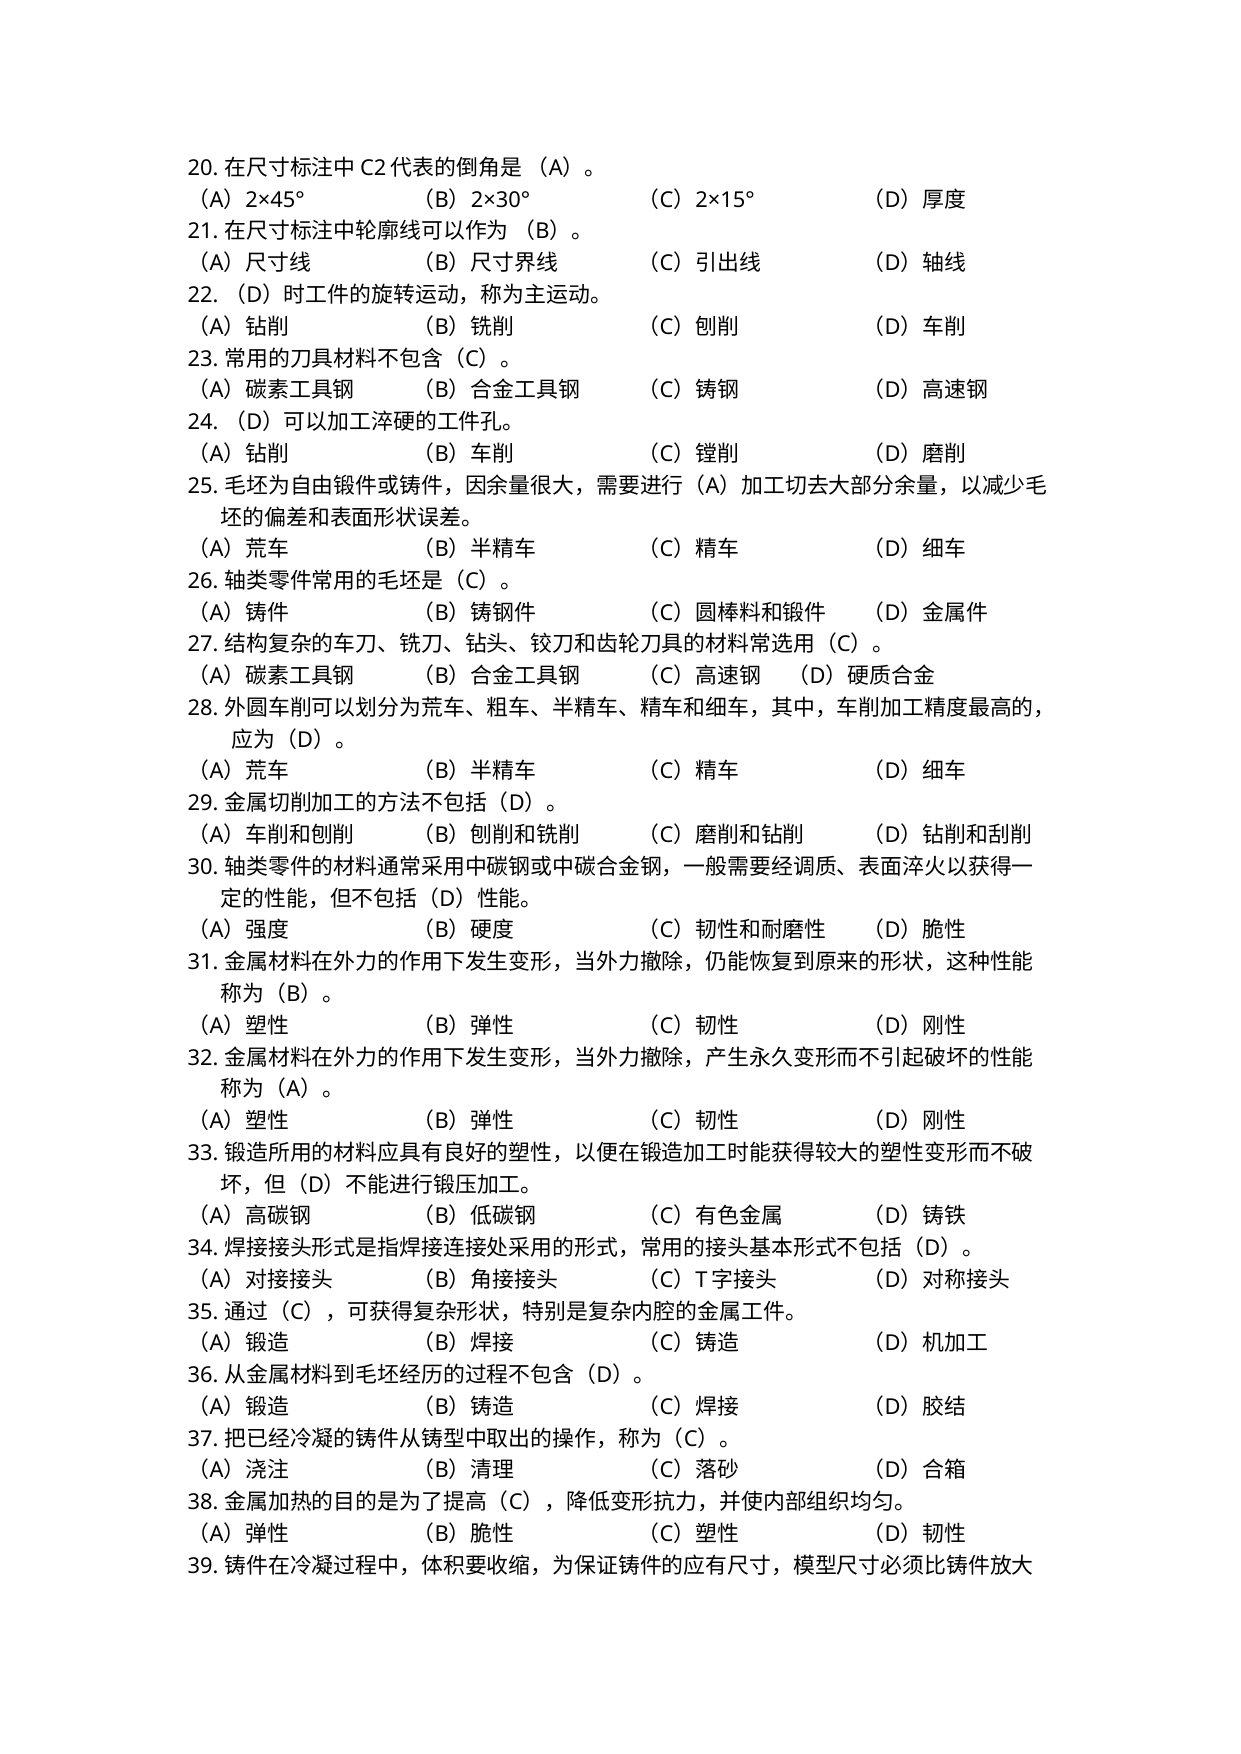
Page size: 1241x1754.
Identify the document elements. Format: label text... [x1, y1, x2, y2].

text 24. （D）可以加工淬硬的工件孔。 [187, 404, 1053, 436]
text （A）强度 （B）硬度 （C）韧性和耐磨性 （D）脆性 [187, 912, 1053, 944]
text 28. 外圆车削可以划分为荒车、粗车、半精车、精车和细车，其中，车削加工精度最高的，应为（D）。 [187, 690, 1053, 753]
text （A）车削和刨削 （B）刨削和铣削 （C）磨削和钻削 （D）钻削和刮削 [187, 817, 1053, 849]
text 26. 轴类零件常用的毛坯是（C）。 [187, 563, 1053, 595]
text 36. 从金属材料到毛坯经历的过程不包含（D）。 [187, 1357, 1053, 1389]
text （A）塑性 （B）弹性 （C）韧性 （D）刚性 [187, 1008, 1053, 1039]
text （A）高碳钢 （B）低碳钢 （C）有色金属 （D）铸铁 [187, 1198, 1053, 1230]
text 33. 锻造所用的材料应具有良好的塑性，以便在锻造加工时能获得较大的塑性变形而不破坏，但（D）不能进行锻压加工。 [187, 1135, 1053, 1198]
text （A）锻造 （B）铸造 （C）焊接 （D）胶结 [187, 1389, 1053, 1421]
text （A）锻造 （B）焊接 （C）铸造 （D）机加工 [187, 1325, 1053, 1357]
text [187, 1548, 1053, 1579]
text 23. 常用的刀具材料不包含（C）。 [187, 341, 1053, 372]
text 22. （D）时工件的旋转运动，称为主运动。 [187, 277, 1053, 309]
text （A）弹性 （B）脆性 （C）塑性 （D）韧性 [187, 1516, 1053, 1548]
text 20. 在尺寸标注中C2代表的倒角是 （A）。 [187, 150, 1053, 182]
text 31. 金属材料在外力的作用下发生变形，当外力撤除，仍能恢复到原来的形状，这种性能称为（B）。 [187, 944, 1053, 1008]
text 35. 通过（C），可获得复杂形状，特别是复杂内腔的金属工件。 [187, 1294, 1053, 1325]
text （A）钻削 （B）车削 （C）镗削 （D）磨削 [187, 436, 1053, 468]
text （A）荒车 （B）半精车 （C）精车 （D）细车 [187, 531, 1053, 563]
text 25. 毛坯为自由锻件或铸件，因余量很大，需要进行（A）加工切去大部分余量，以减少毛坯的偏差和表面形状误差。 [187, 468, 1053, 531]
text （A）碳素工具钢 （B）合金工具钢 （C）铸钢 （D）高速钢 [187, 372, 1053, 404]
text （A）2×45° （B）2×30° （C）2×15° （D）厚度 [187, 182, 1053, 213]
text （A）钻削 （B）铣削 （C）刨削 （D）车削 [187, 309, 1053, 341]
text （A）铸件 （B）铸钢件 （C）圆棒料和锻件 （D）金属件 [187, 595, 1053, 626]
text （A）对接接头 （B）角接接头 （C）T字接头 （D）对称接头 [187, 1262, 1053, 1294]
text 38. 金属加热的目的是为了提高（C），降低变形抗力，并使内部组织均匀。 [187, 1484, 1053, 1516]
text （A）荒车 （B）半精车 （C）精车 （D）细车 [187, 753, 1053, 785]
text 27. 结构复杂的车刀、铣刀、钻头、铰刀和齿轮刀具的材料常选用（C）。 [187, 626, 1053, 658]
text 30. 轴类零件的材料通常采用中碳钢或中碳合金钢，一般需要经调质、表面淬火以获得一定的性能，但不包括（D）性能。 [187, 849, 1053, 912]
text 29. 金属切削加工的方法不包括（D）。 [187, 785, 1053, 817]
text （A）尺寸线 （B）尺寸界线 （C）引出线 （D）轴线 [187, 245, 1053, 277]
text （A）塑性 （B）弹性 （C）韧性 （D）刚性 [187, 1103, 1053, 1135]
text 34. 焊接接头形式是指焊接连接处采用的形式，常用的接头基本形式不包括（D）。 [187, 1230, 1053, 1262]
text 21. 在尺寸标注中轮廓线可以作为 （B）。 [187, 213, 1053, 245]
text （A）碳素工具钢 （B）合金工具钢 （C）高速钢 （D）硬质合金 [187, 658, 1053, 690]
text 37. 把已经冷凝的铸件从铸型中取出的操作，称为（C）。 [187, 1421, 1053, 1452]
text （A）浇注 （B）清理 （C）落砂 （D）合箱 [187, 1452, 1053, 1484]
text 32. 金属材料在外力的作用下发生变形，当外力撤除，产生永久变形而不引起破坏的性能称为（A）。 [187, 1039, 1053, 1103]
